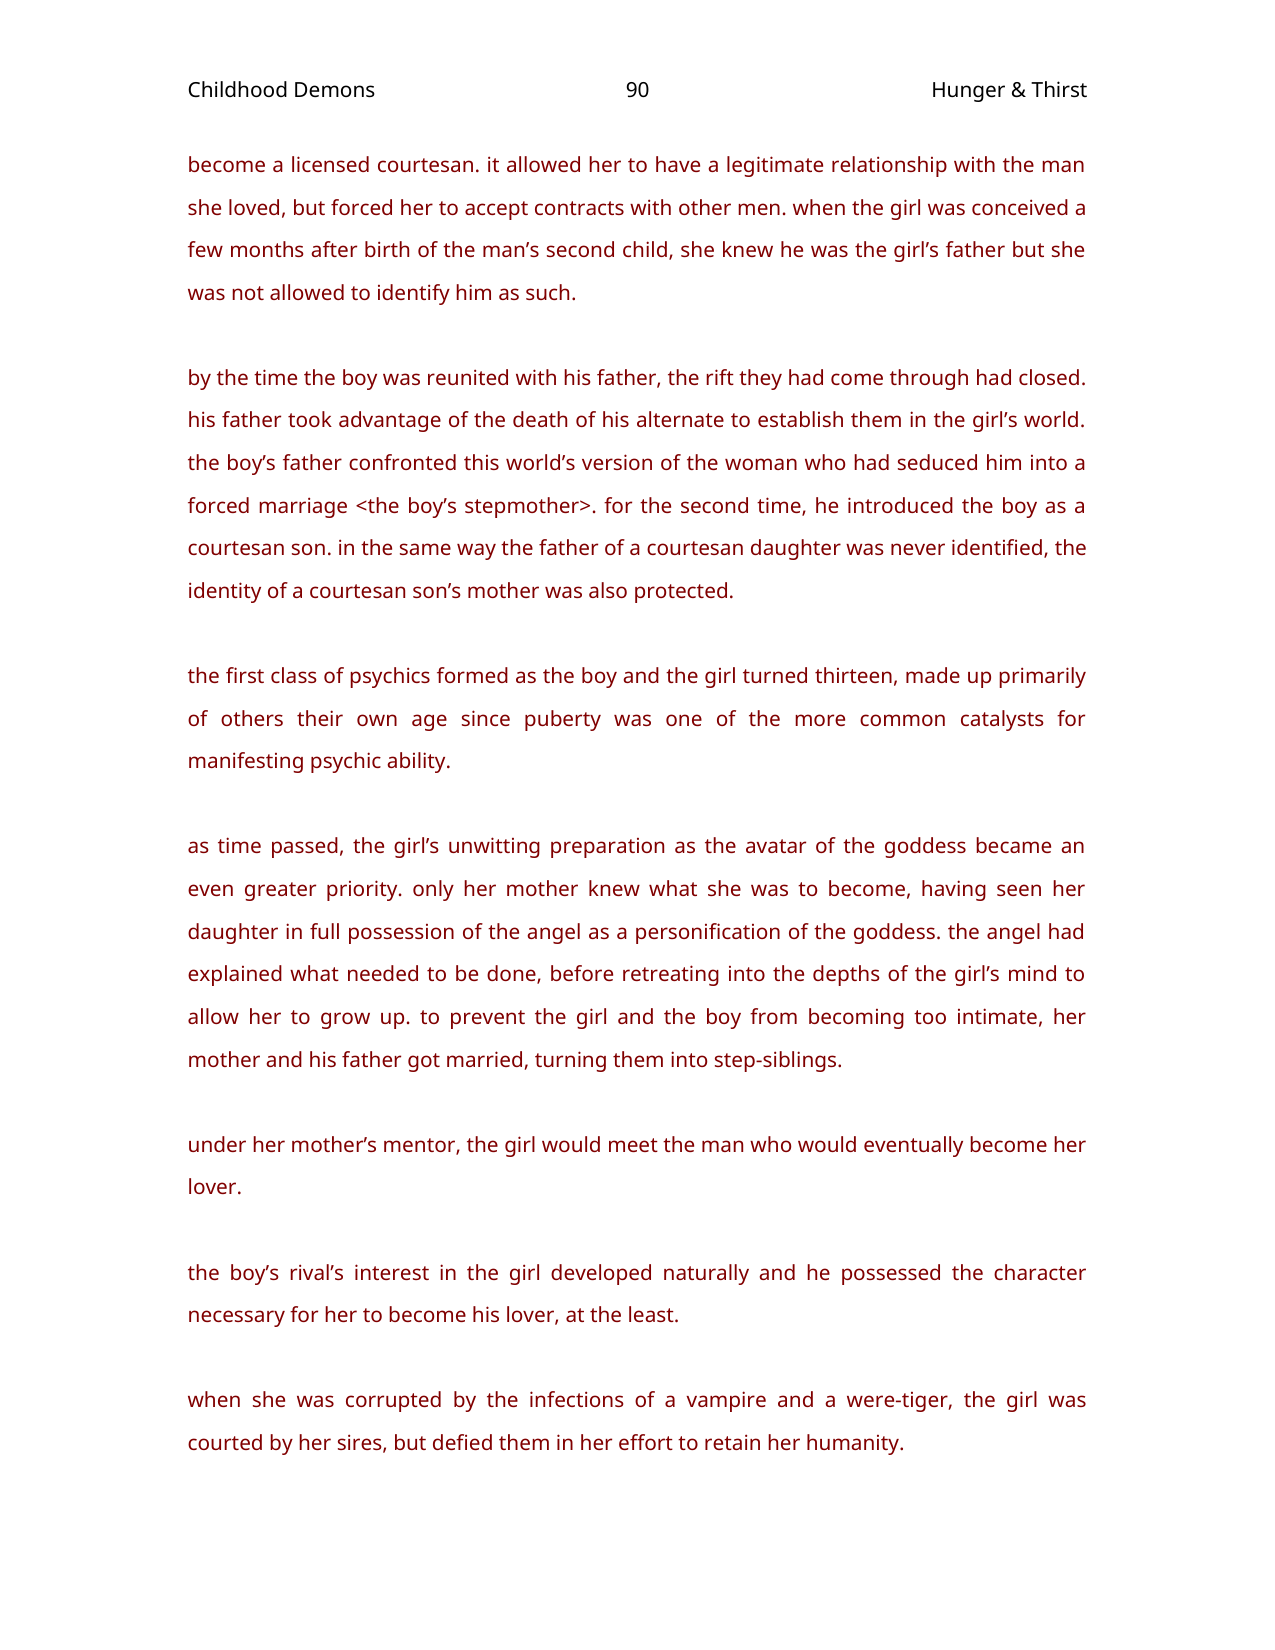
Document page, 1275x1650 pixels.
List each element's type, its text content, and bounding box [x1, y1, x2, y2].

text the first class of psychics formed as the boy and the girl turned thirteen, made up primarily of others their own age since puberty was one of the more common catalysts for manifesting psychic ability. [187, 661, 1087, 775]
text the boy’s rival’s interest in the girl developed naturally and he possessed the character necessary for her to become his lover, at the least. [187, 1258, 1087, 1329]
text as time passed, the girl’s unwitting preparation as the avatar of the goddess became an even greater priority. only her mother knew what she was to become, having seen her daughter in full possession of the angel as a personification of the goddess. the angel had explained what needed to be done, before retreating into the depths of the girl’s mind to allow her to grow up. to prevent the girl and the boy from becoming too intimate, her mother and his father got married, turning them into step-siblings. [187, 832, 1087, 1073]
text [187, 150, 1087, 306]
text by the time the boy was reunited with his father, the rift they had come through had closed. his father took advantage of the death of his alternate to establish them in the girl’s world. the boy’s father confronted this world’s version of the woman who had seduced him into a forced marriage <the boy’s stepmother>. for the second time, he introduced the boy as a courtesan son. in the same way the father of a courtesan daughter was never identified, the identity of a courtesan son’s mother was also protected. [187, 363, 1087, 604]
text when she was corrupted by the infections of a vampire and a were-tiger, the girl was courted by her sires, but defied them in her effort to retain her humanity. [187, 1386, 1087, 1457]
text under her mother’s mentor, the girl would meet the man who would eventually become her lover. [187, 1130, 1087, 1201]
